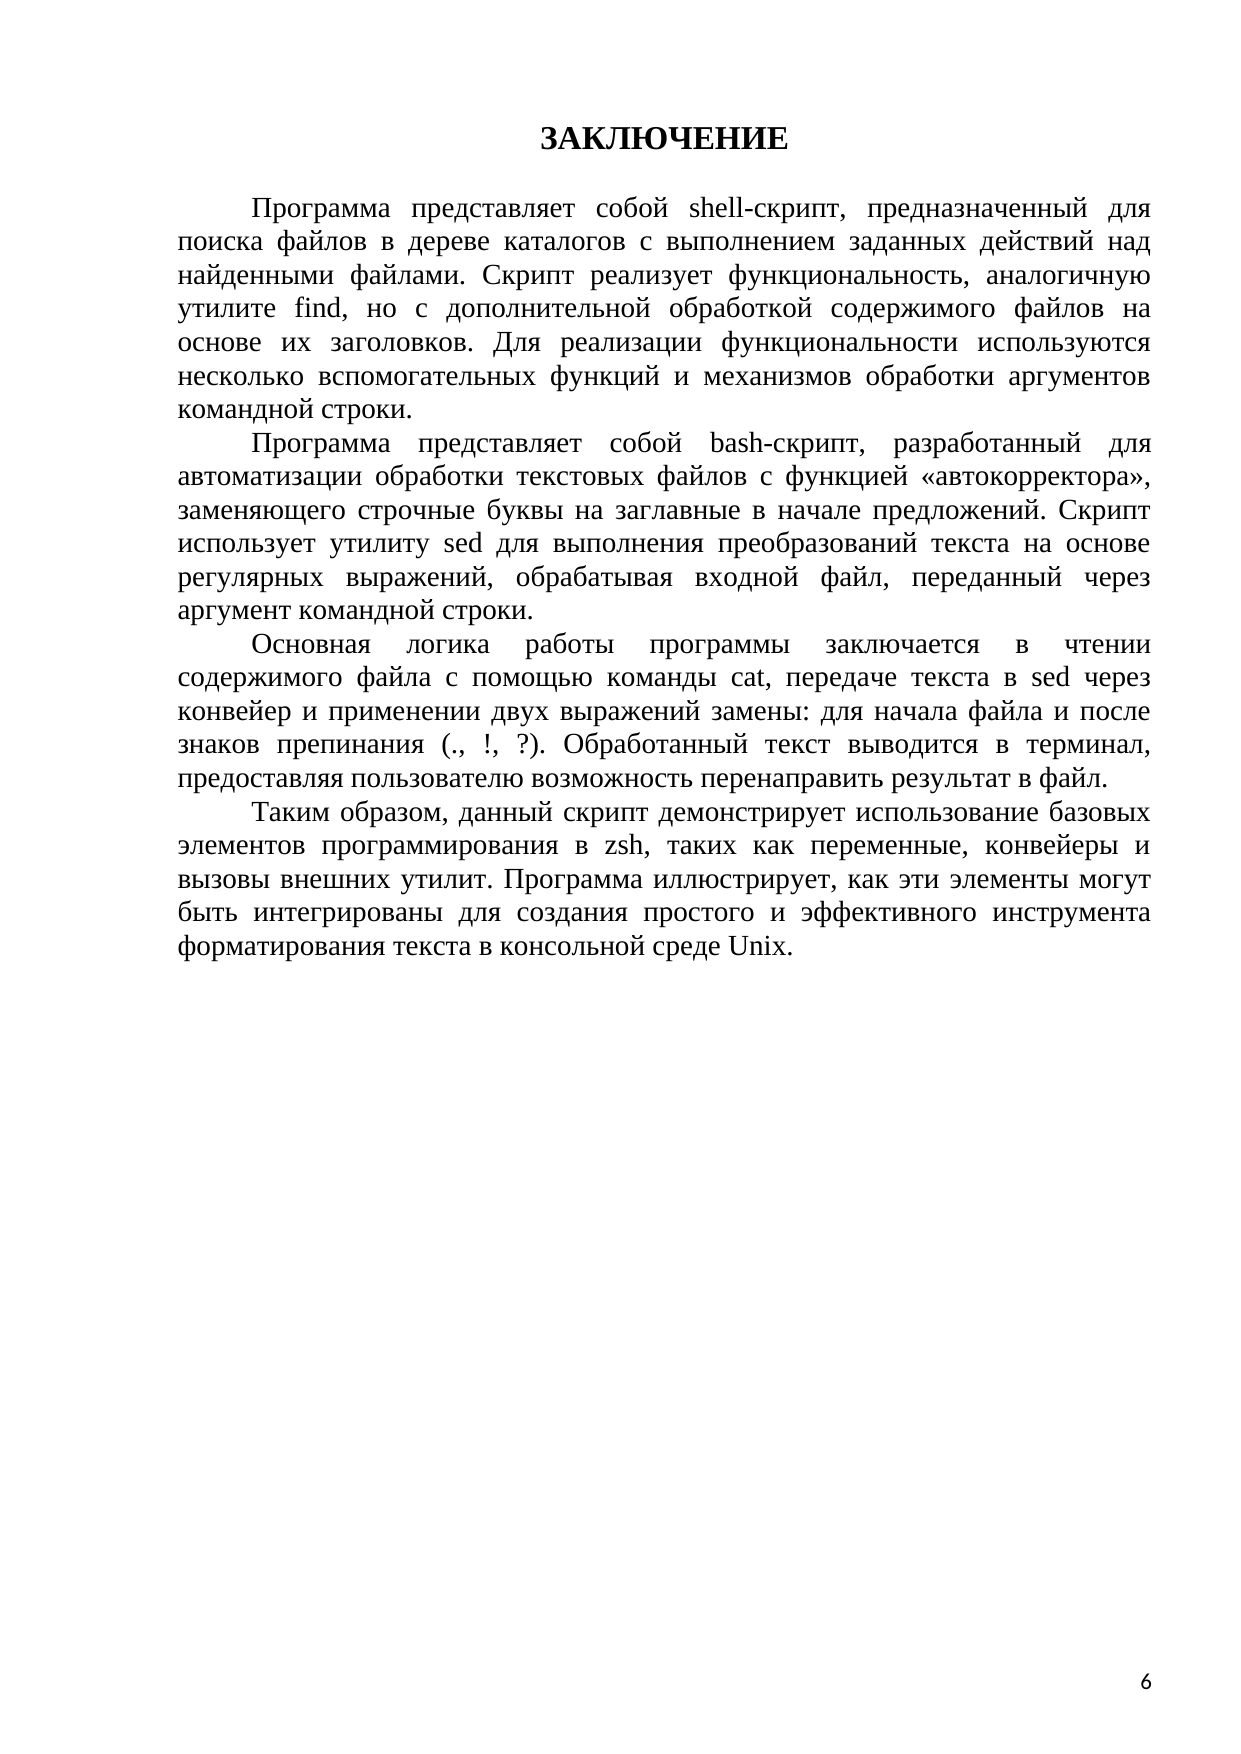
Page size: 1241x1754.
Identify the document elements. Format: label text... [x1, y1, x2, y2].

text Таким образом, данный скрипт демонстрирует использование базовых элементов программирования в zsh, таких как переменные, конвейеры и вызовы внешних утилит. Программа иллюстрирует, как эти элементы могут быть интегрированы для создания простого и эффективного инструмента форматирования текста в консольной среде Unix. [177, 794, 1152, 961]
text Программа представляет собой bash-скрипт, разработанный для автоматизации обработки текстовых файлов с функцией «автокорректора», заменяющего строчные буквы на заглавные в начале предложений. Скрипт использует утилиту sed для выполнения преобразований текста на основе регулярных выражений, обрабатывая входной файл, переданный через аргумент командной строки. [177, 425, 1152, 626]
text Основная логика работы программы заключается в чтении содержимого файла с помощью команды cat, передаче текста в sed через конвейер и применении двух выражений замены: для начала файла и после знаков препинания (., !, ?). Обработанный текст выводится в терминал, предоставляя пользователю возможность перенаправить результат в файл. [177, 626, 1152, 794]
text Программа представляет собой shell-скрипт, предназначенный для поиска файлов в дереве каталогов с выполнением заданных действий над найденными файлами. Скрипт реализует функциональность, аналогичную утилите find, но с дополнительной обработкой содержимого файлов на основе их заголовков. Для реализации функциональности используются несколько вспомогательных функций и механизмов обработки аргументов командной строки. [177, 190, 1152, 425]
subtitle ЗАКЛЮЧЕНИЕ [177, 118, 1152, 156]
